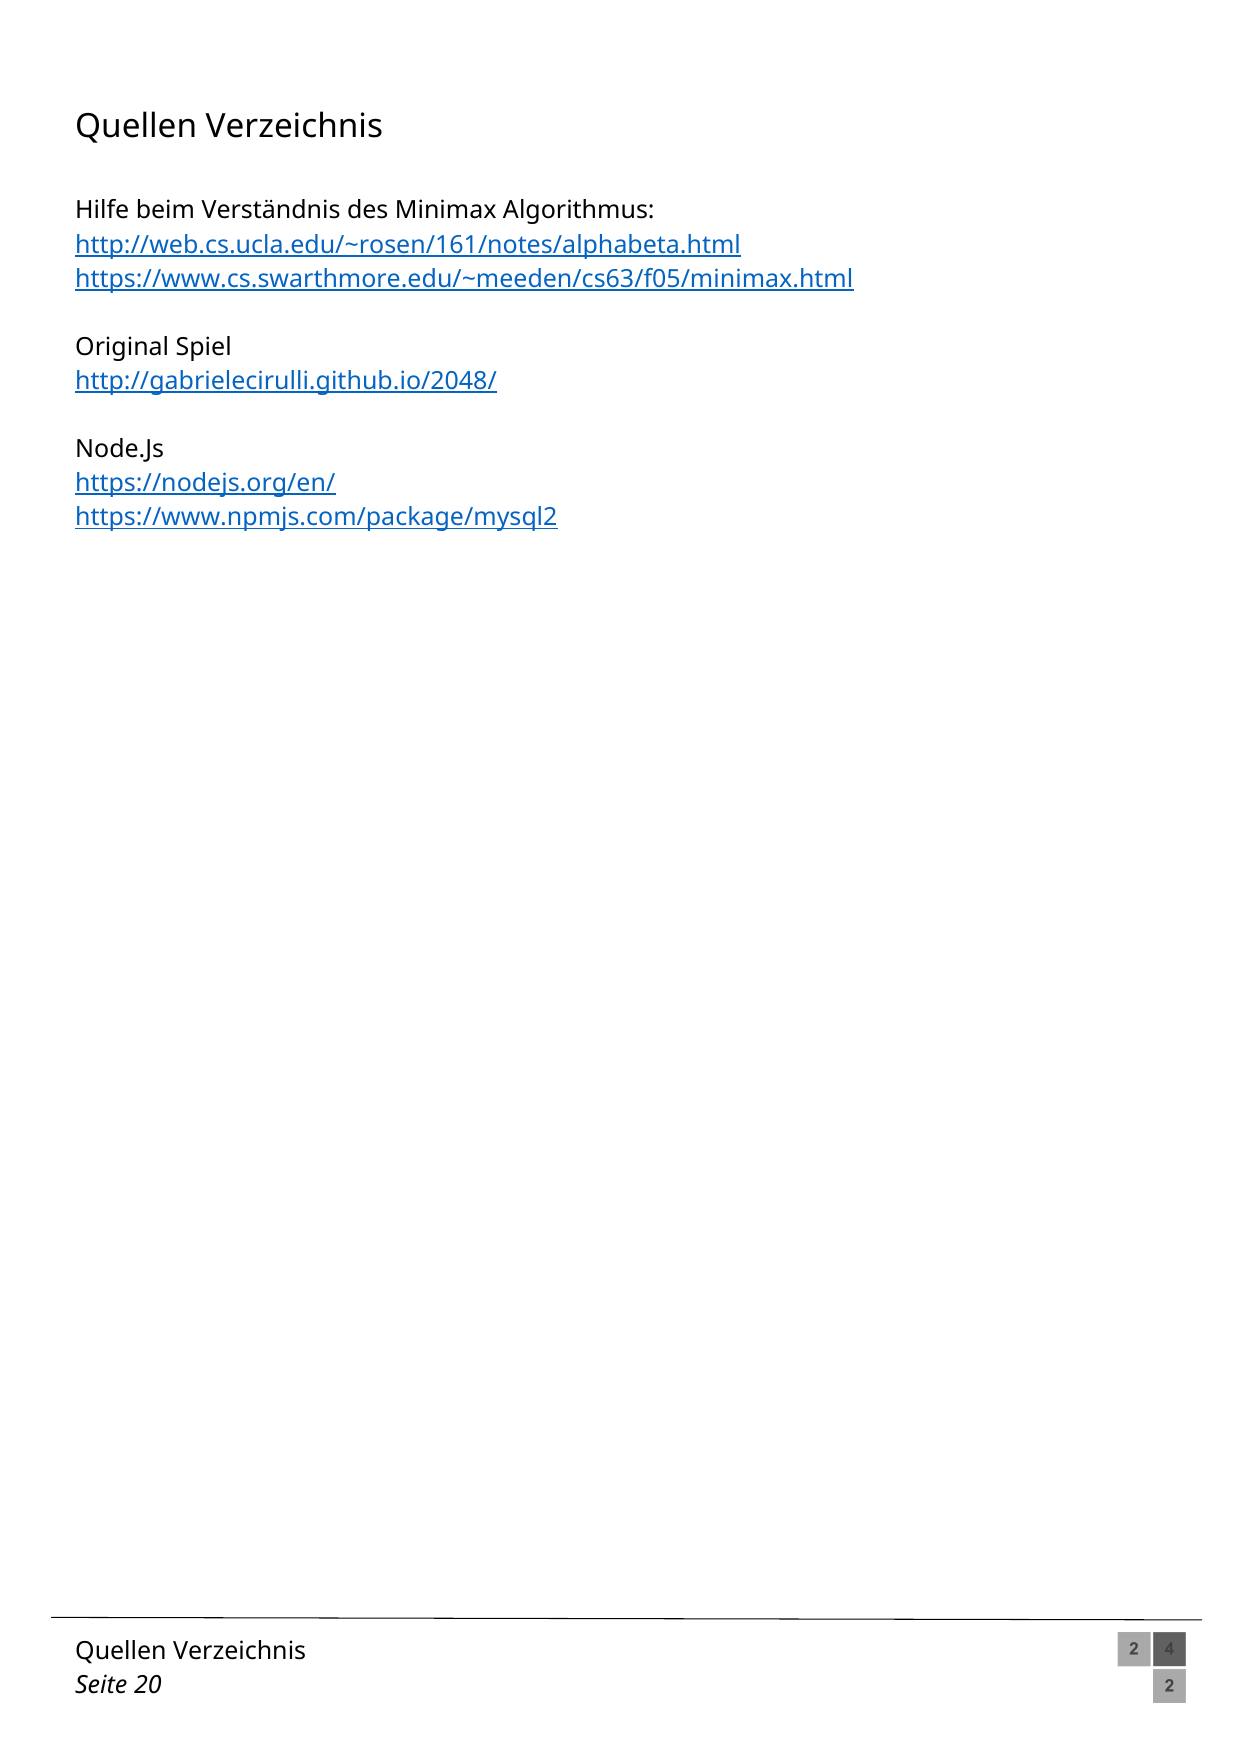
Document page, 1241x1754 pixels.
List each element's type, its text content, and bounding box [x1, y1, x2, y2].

picture [1114, 1629, 1190, 1708]
text https://www.cs.swarthmore.edu/~meeden/cs63/f05/minimax.html [75, 260, 1165, 294]
text Original Spiel [75, 328, 1165, 362]
text https://nodejs.org/en/ [75, 465, 1165, 499]
text https://www.npmjs.com/package/mysql2 [75, 499, 1165, 533]
text Node.Js [75, 431, 1165, 465]
text http://gabrielecirulli.github.io/2048/ [75, 362, 1165, 397]
text Hilfe beim Verständnis des Minimax Algorithmus: [75, 192, 1165, 226]
text Quellen Verzeichnis [75, 101, 1165, 147]
text http://web.cs.ucla.edu/~rosen/161/notes/alphabeta.html [75, 226, 1165, 260]
